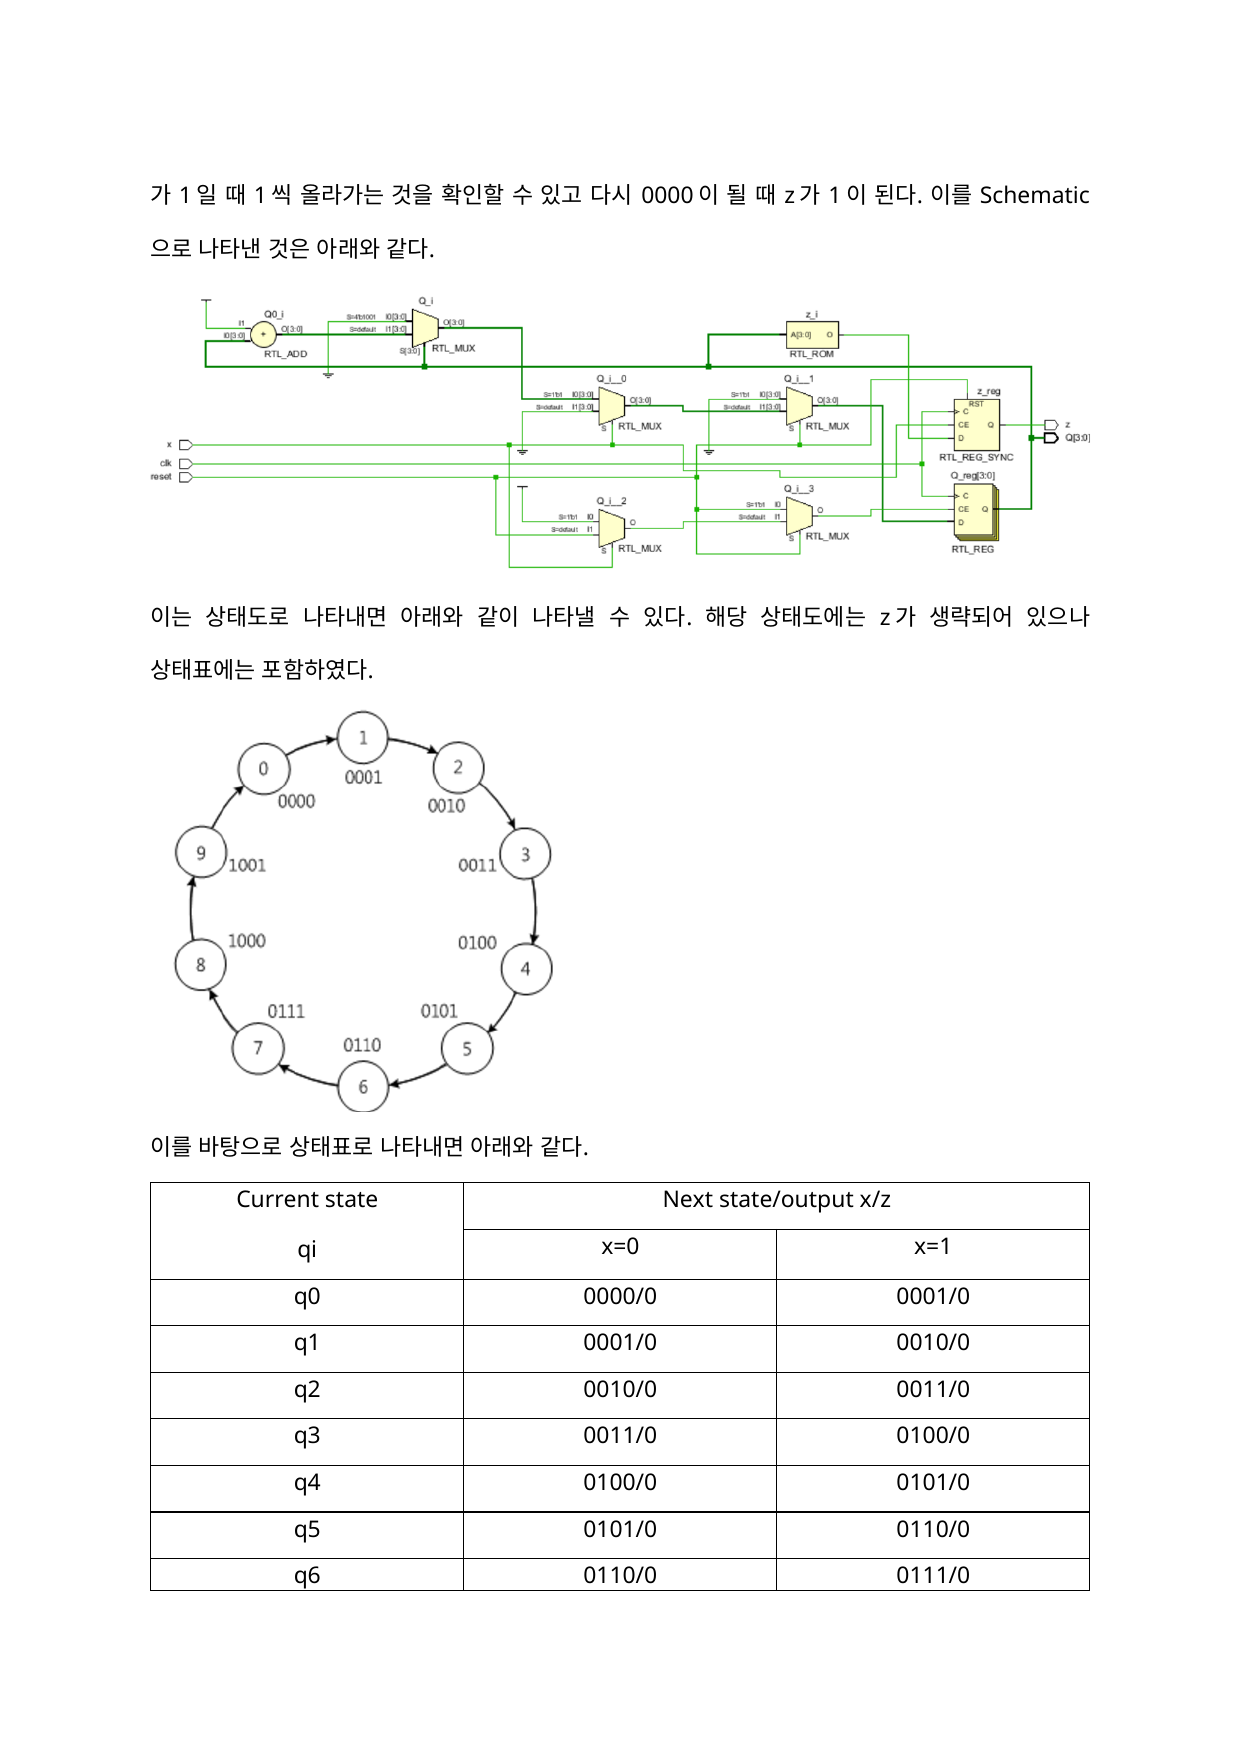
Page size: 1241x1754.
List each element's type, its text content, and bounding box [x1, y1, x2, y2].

table_cell q1 [151, 1326, 463, 1372]
text 이를 바탕으로 상태표로 나타내면 아래와 같다. [150, 1129, 1090, 1162]
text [150, 177, 1090, 264]
table_cell q0 [151, 1280, 463, 1325]
table_cell 0100/0 [464, 1466, 776, 1511]
table_cell 0110/0 [777, 1513, 1089, 1558]
table_cell 0001/0 [777, 1280, 1089, 1325]
table_cell 0011/0 [777, 1373, 1089, 1418]
text 이는 상태도로 나타내면 아래와 같이 나타낼 수 있다. 해당 상태도에는 z가 생략되어 있으나 상태표에는 포함하였다. [150, 599, 1090, 686]
table_cell 0100/0 [777, 1419, 1089, 1465]
table_cell 0001/0 [464, 1326, 776, 1372]
table_cell 0101/0 [464, 1513, 776, 1558]
table_cell q6 [151, 1559, 463, 1590]
table_cell q3 [151, 1419, 463, 1465]
table_cell 0110/0 [464, 1559, 776, 1590]
table_cell 0111/0 [777, 1559, 1089, 1590]
table_header Current state qi [151, 1183, 463, 1279]
table_cell 0000/0 [464, 1280, 776, 1325]
table_cell 0010/0 [464, 1373, 776, 1418]
table_cell q4 [151, 1466, 463, 1511]
picture [150, 705, 585, 1112]
table_cell 0101/0 [777, 1466, 1089, 1511]
table_cell 0010/0 [777, 1326, 1089, 1372]
picture [150, 283, 1091, 582]
table_cell q2 [151, 1373, 463, 1418]
table_cell x=1 [777, 1230, 1089, 1279]
table_cell q5 [151, 1513, 463, 1558]
table_cell x=0 [464, 1230, 776, 1279]
table_cell 0011/0 [464, 1419, 776, 1465]
table_header Next state/output x/z [464, 1183, 1089, 1229]
